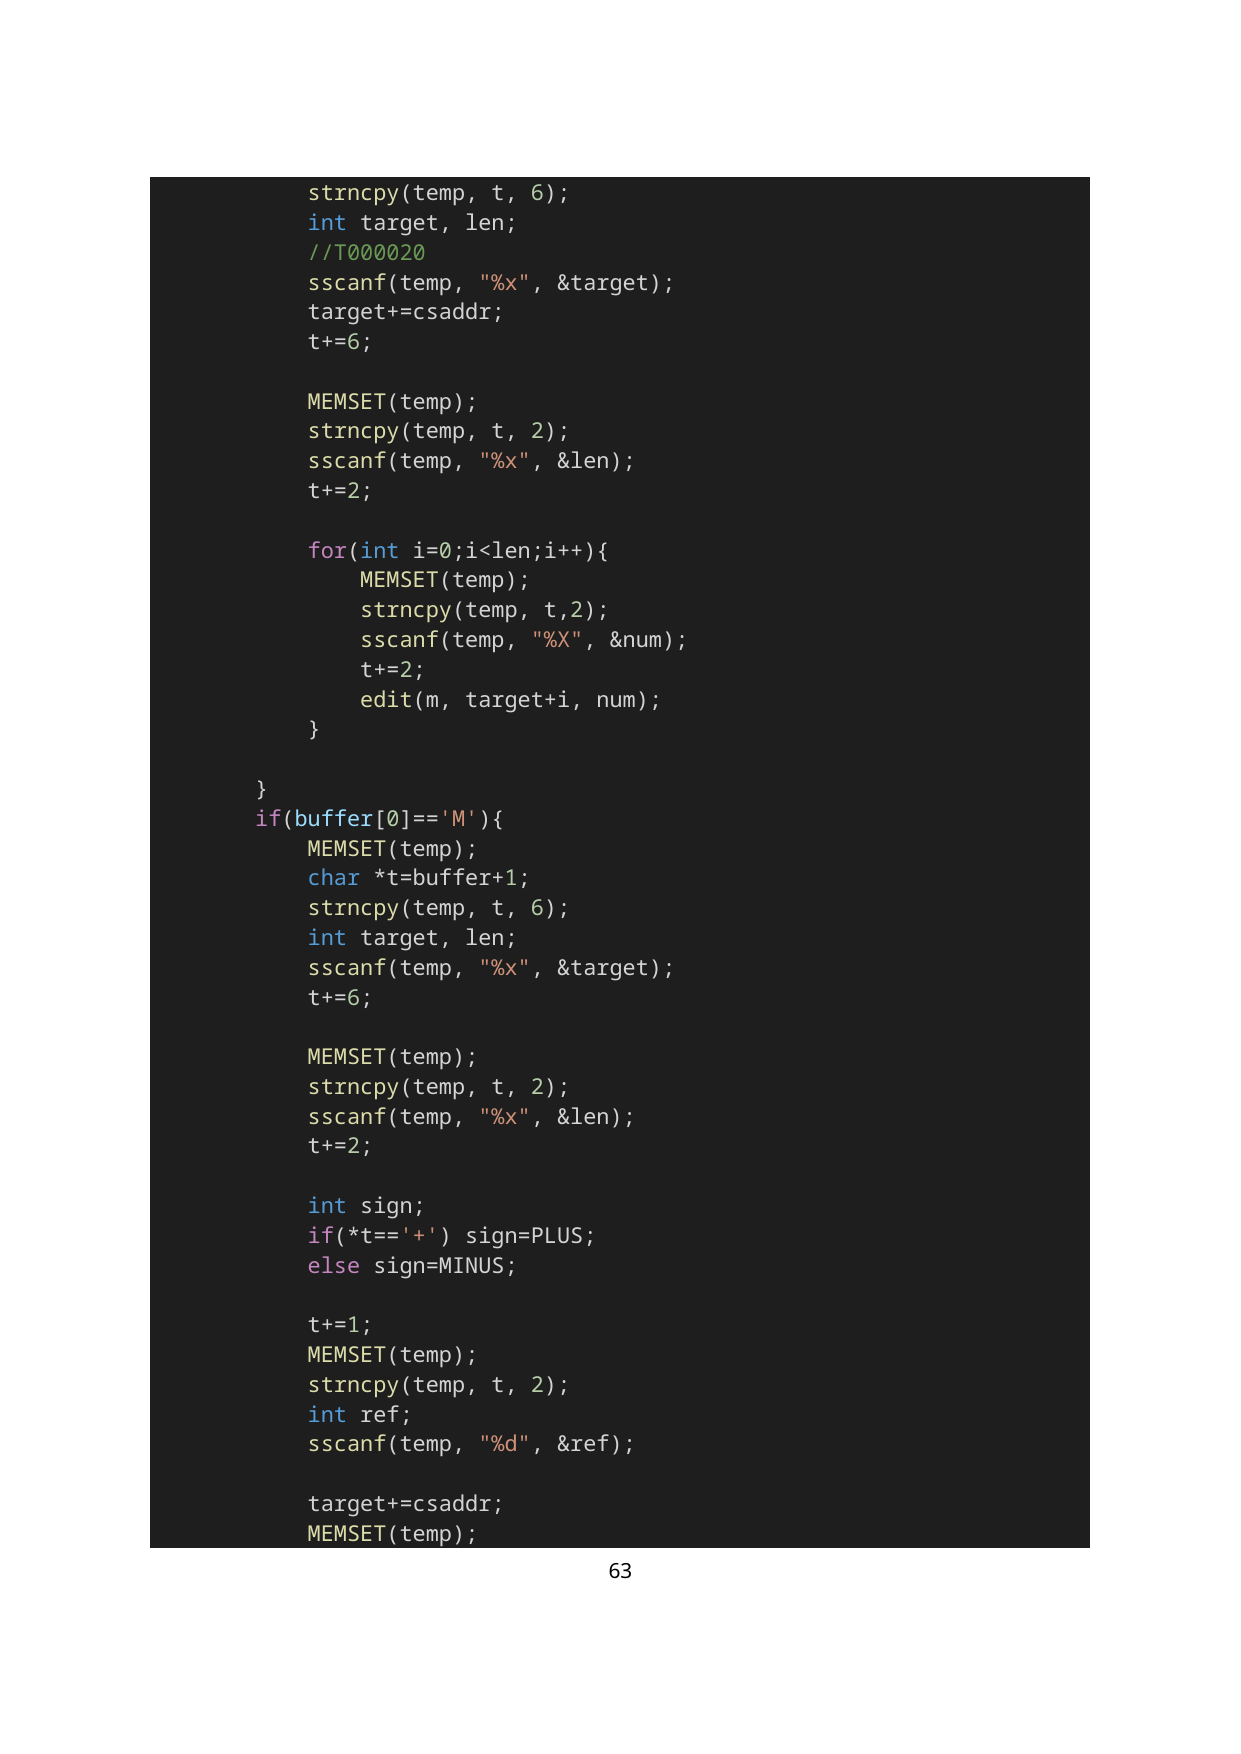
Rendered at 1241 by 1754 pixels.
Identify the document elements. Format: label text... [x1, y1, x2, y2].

text t+=2; [150, 654, 1090, 684]
text } [150, 713, 1090, 743]
text strncpy(temp, t, 2); [150, 416, 1090, 445]
text MEMSET(temp); [150, 833, 1090, 862]
text char *t=buffer+1; [150, 862, 1090, 892]
text strncpy(temp, t, 2); [150, 1369, 1090, 1399]
text MEMSET(temp); [150, 1518, 1090, 1548]
text edit(m, target+i, num); [150, 684, 1090, 713]
text if(buffer[0]=='M'){ [150, 803, 1090, 833]
text else sign=MINUS; [150, 1250, 1090, 1279]
text strncpy(temp, t, 2); [150, 1071, 1090, 1101]
text int target, len; [150, 922, 1090, 952]
text t+=2; [150, 475, 1090, 505]
text MEMSET(temp); [150, 1339, 1090, 1369]
text strncpy(temp, t, 6); [150, 177, 1090, 207]
text MEMSET(temp); [150, 564, 1090, 594]
text t+=6; [150, 326, 1090, 356]
text sscanf(temp, "%d", &ref); [150, 1428, 1090, 1458]
text int target, len; [150, 207, 1090, 237]
text sscanf(temp, "%x", &len); [150, 445, 1090, 475]
text MEMSET(temp); [150, 386, 1090, 416]
text for(int i=0;i<len;i++){ [150, 535, 1090, 564]
text sscanf(temp, "%x", &target); [150, 952, 1090, 982]
text target+=csaddr; [150, 1488, 1090, 1518]
text t+=6; [150, 982, 1090, 1011]
text strncpy(temp, t, 6); [150, 892, 1090, 922]
text t+=2; [150, 1131, 1090, 1160]
text int sign; [150, 1190, 1090, 1220]
text MEMSET(temp); [150, 1041, 1090, 1071]
text t+=1; [150, 1309, 1090, 1339]
text target+=csaddr; [150, 296, 1090, 326]
text } [150, 773, 1090, 803]
text sscanf(temp, "%x", &len); [150, 1101, 1090, 1131]
text strncpy(temp, t,2); [150, 594, 1090, 624]
text if(*t=='+') sign=PLUS; [150, 1220, 1090, 1250]
text int ref; [150, 1399, 1090, 1428]
text sscanf(temp, "%X", &num); [150, 624, 1090, 654]
text sscanf(temp, "%x", &target); [150, 267, 1090, 296]
text //T000020 [150, 237, 1090, 267]
